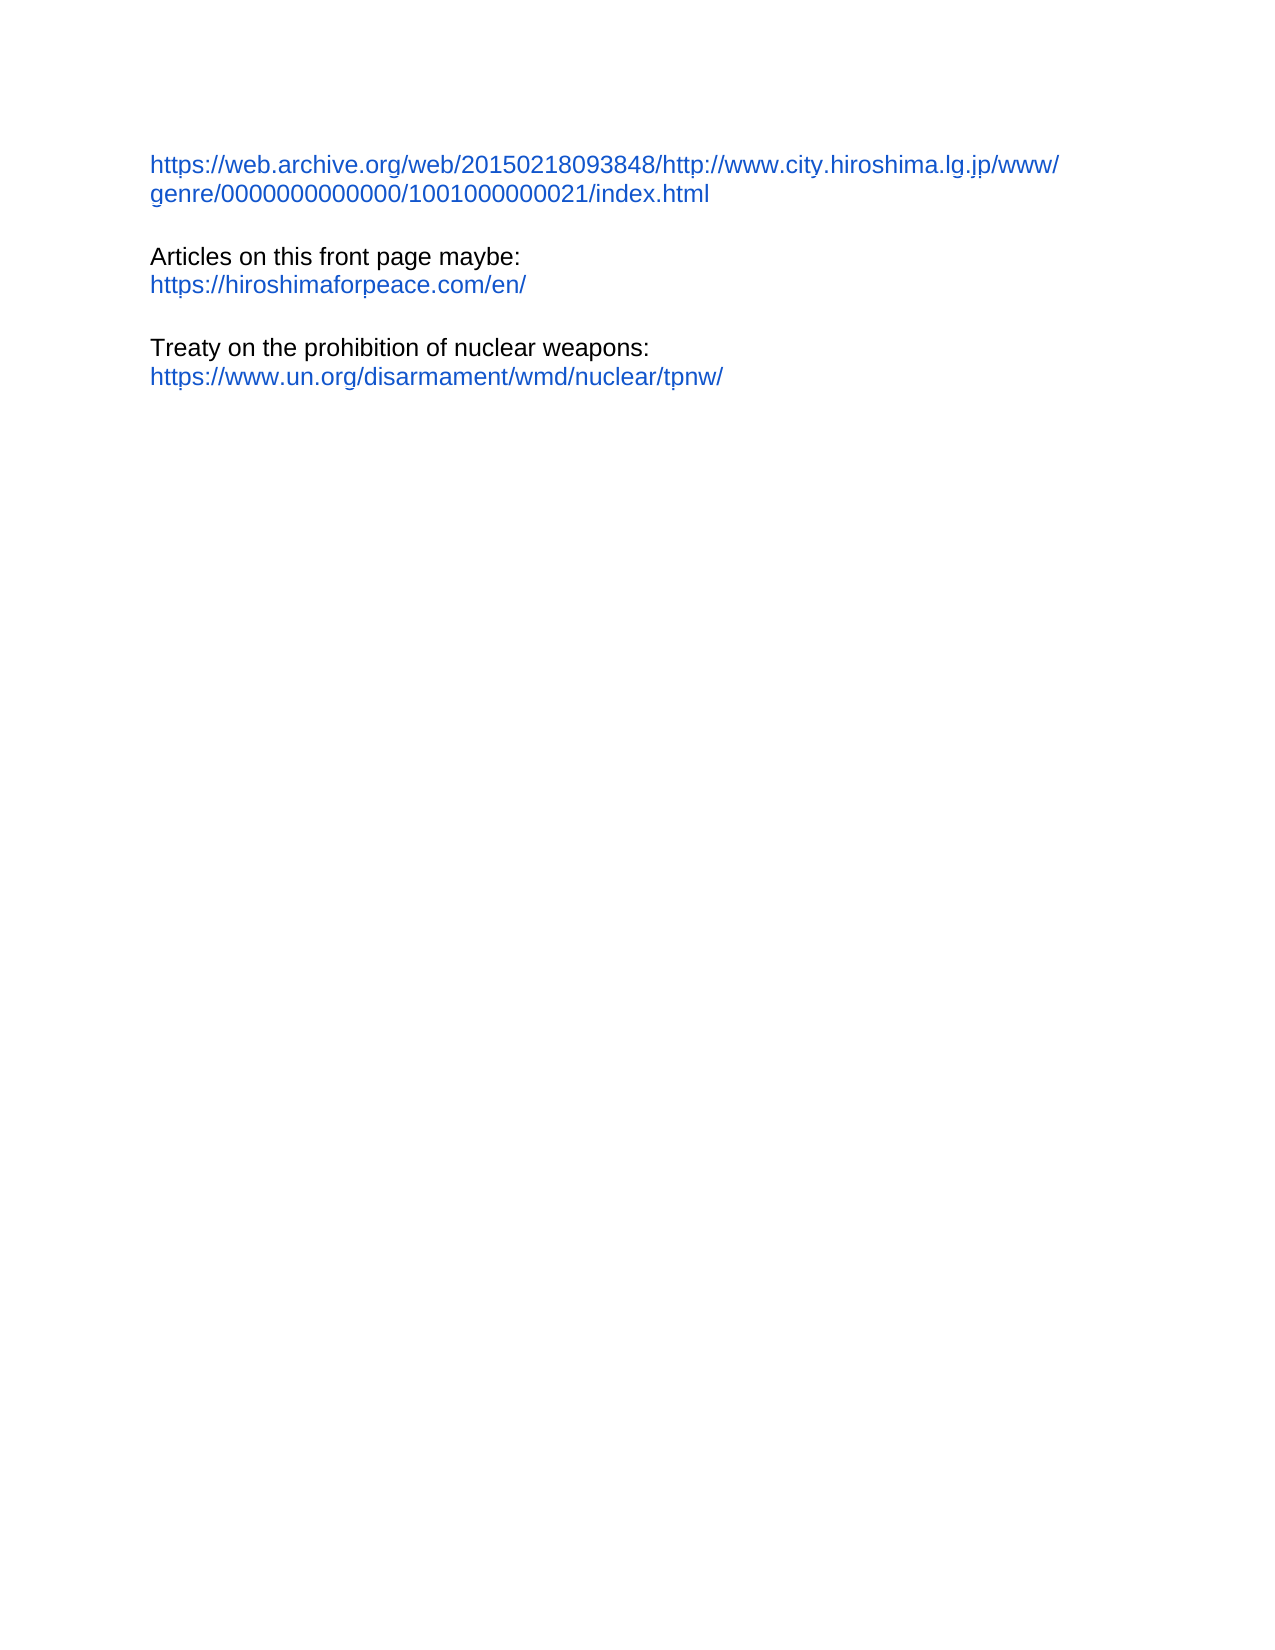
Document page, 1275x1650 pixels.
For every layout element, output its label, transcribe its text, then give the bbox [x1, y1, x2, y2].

text https://web.archive.org/web/20150218093848/http://www.city.hiroshima.lg.jp/www/genre/0000000000000/1001000000021/index.html [150, 150, 1125, 207]
text Articles on this front page maybe: [150, 242, 1125, 270]
text https://hiroshimaforpeace.com/en/ [150, 270, 1125, 299]
text Treaty on the prohibition of nuclear weapons: [150, 333, 1125, 362]
text https://www.un.org/disarmament/wmd/nuclear/tpnw/ [150, 362, 1125, 391]
